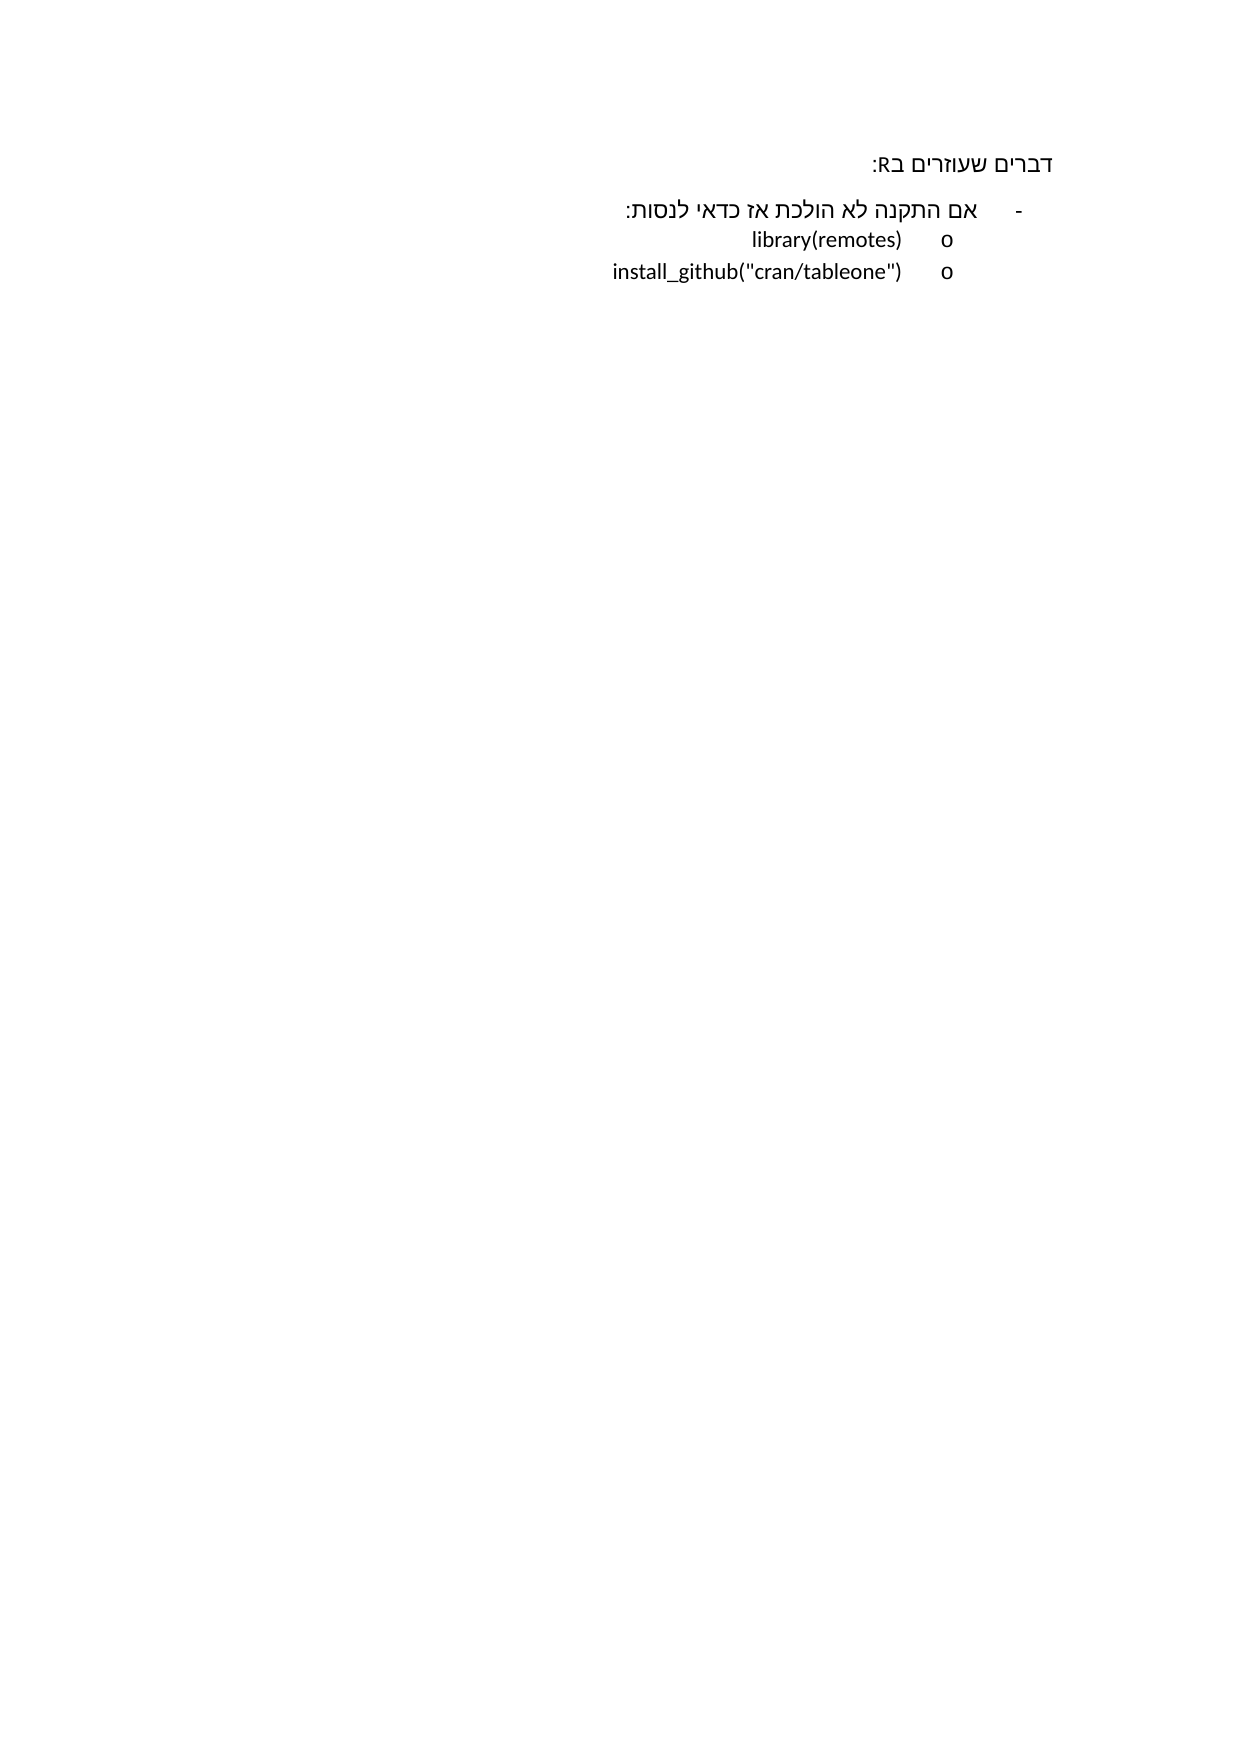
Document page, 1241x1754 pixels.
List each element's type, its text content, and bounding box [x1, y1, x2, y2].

list library(remotes) [187, 225, 940, 254]
list install_github("cran/tableone") [187, 257, 940, 286]
text דברים שעוזרים בR: [187, 150, 1053, 178]
list אם התקנה לא הולכת אז כדאי לנסות: [187, 197, 1015, 223]
